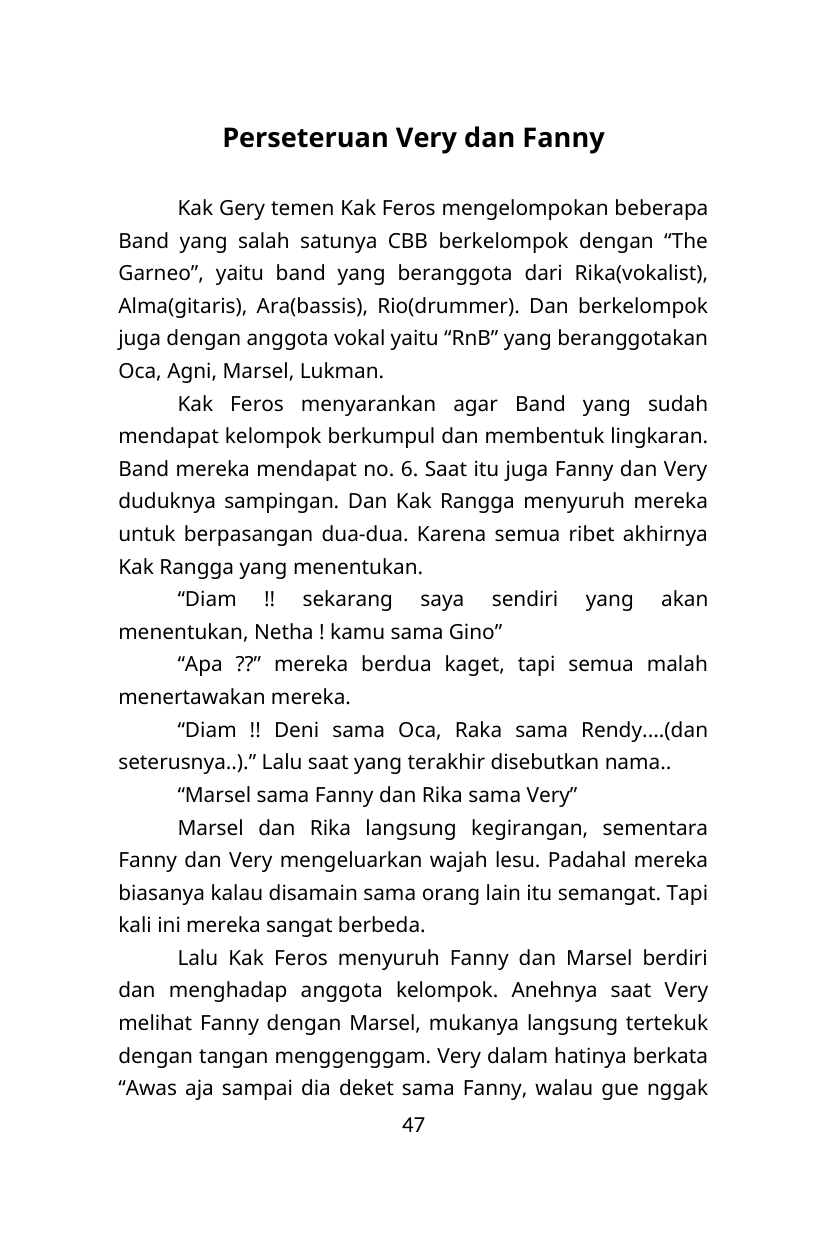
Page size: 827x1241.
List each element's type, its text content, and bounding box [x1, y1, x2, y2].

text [118, 943, 709, 1102]
text “Apa ??” mereka berdua kaget, tapi semua malah menertawakan mereka. [118, 649, 709, 711]
text “Diam !! Deni sama Oca, Raka sama Rendy....(dan seterusnya..).” Lalu saat yang terakhir disebutkan nama.. [118, 715, 709, 776]
text “Marsel sama Fanny dan Rika sama Very” [118, 780, 709, 808]
text Kak Gery temen Kak Feros mengelompokan beberapa Band yang salah satunya CBB berkelompok dengan “The Garneo”, yaitu band yang beranggota dari Rika(vokalist), Alma(gitaris), Ara(bassis), Rio(drummer). Dan berkelompok juga dengan anggota vokal yaitu “RnB” yang beranggotakan Oca, Agni, Marsel, Lukman. [118, 193, 709, 384]
text “Diam !! sekarang saya sendiri yang akan menentukan, Netha ! kamu sama Gino” [118, 584, 709, 645]
text Perseteruan Very dan Fanny [118, 118, 709, 155]
text Marsel dan Rika langsung kegirangan, sementara Fanny dan Very mengeluarkan wajah lesu. Padahal mereka biasanya kalau disamain sama orang lain itu semangat. Tapi kali ini mereka sangat berbeda. [118, 813, 709, 939]
text Kak Feros menyarankan agar Band yang sudah mendapat kelompok berkumpul dan membentuk lingkaran. Band mereka mendapat no. 6. Saat itu juga Fanny dan Very duduknya sampingan. Dan Kak Rangga menyuruh mereka untuk berpasangan dua-dua. Karena semua ribet akhirnya Kak Rangga yang menentukan. [118, 389, 709, 580]
